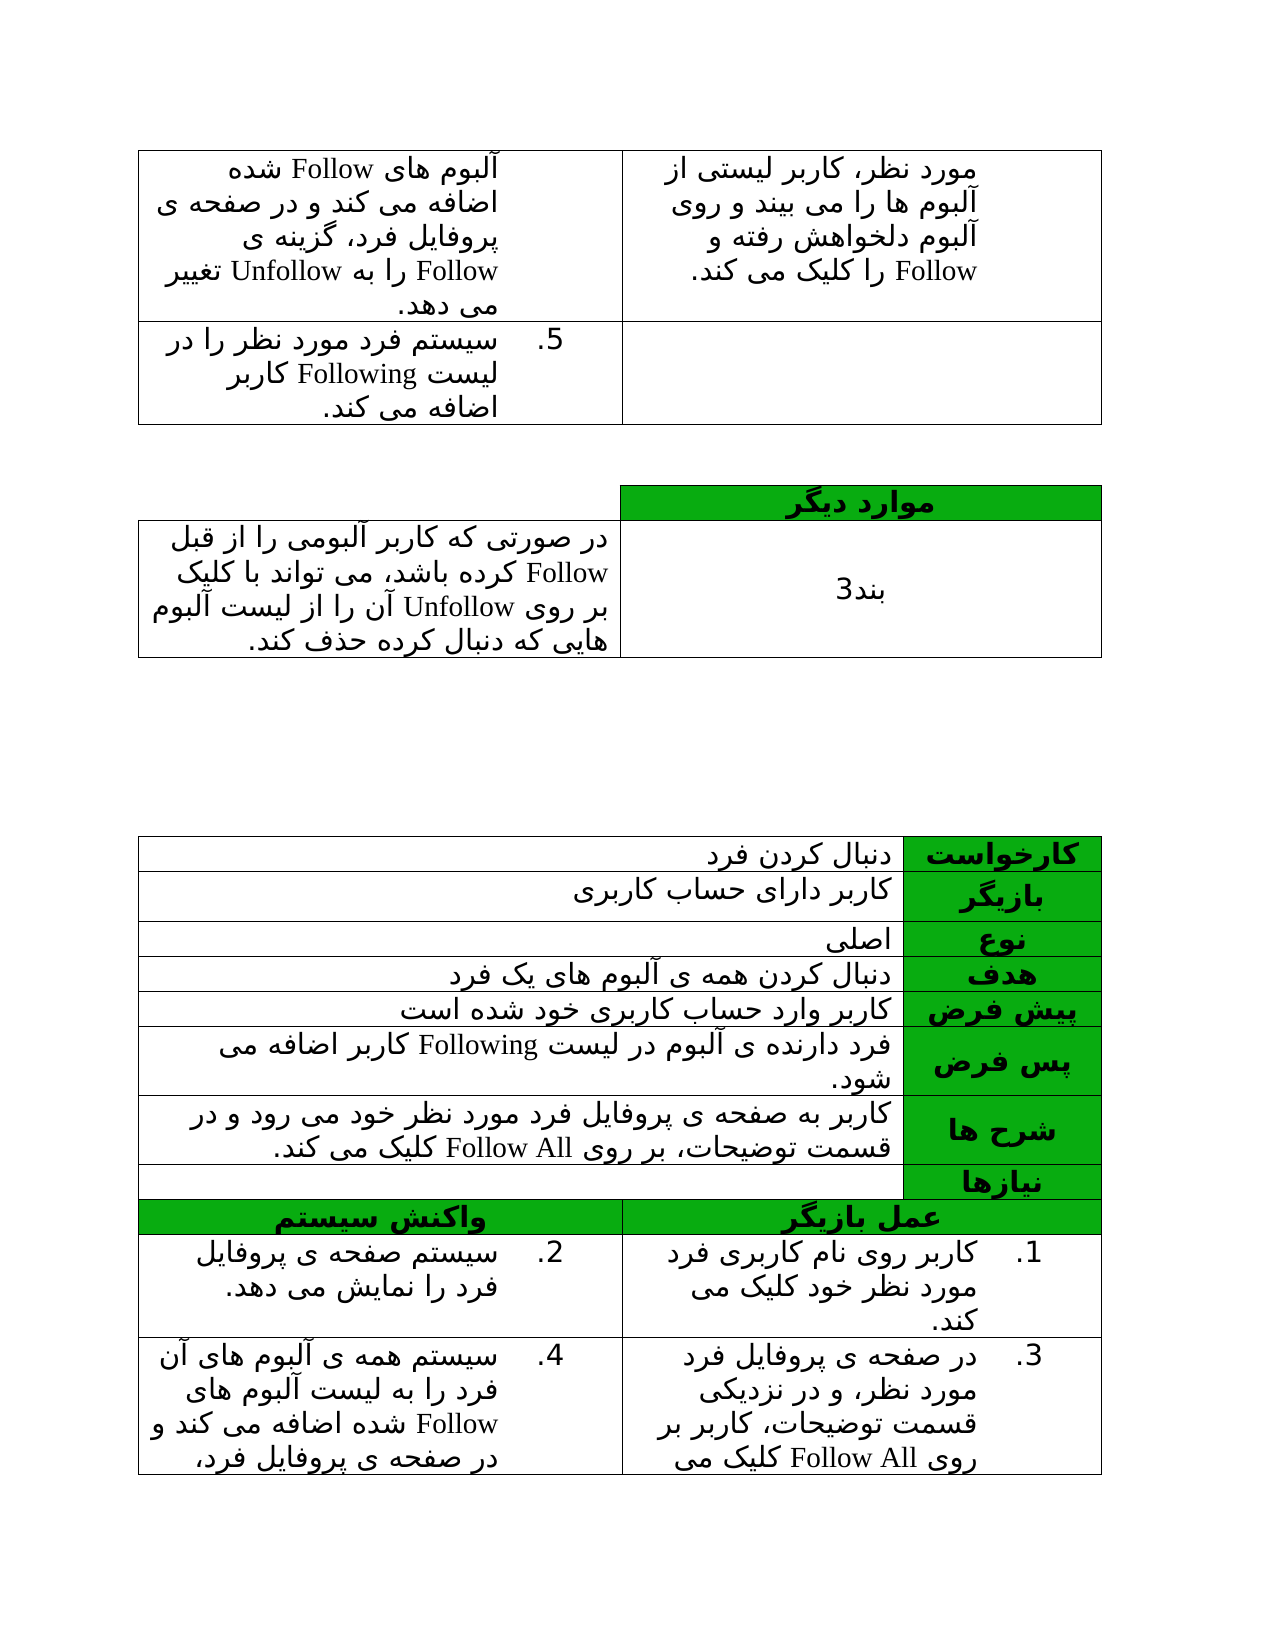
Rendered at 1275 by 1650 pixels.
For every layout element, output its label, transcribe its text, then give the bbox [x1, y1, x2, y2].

table_cell فرد دارنده ی آلبوم در لیست Following کاربر اضافه می شود. [139, 1027, 903, 1095]
table_cell کاربر روی نام کاربری فرد مورد نظر خود کلیک می کند. [623, 1235, 1101, 1337]
table_cell [623, 322, 1101, 424]
table_header موارد دیگر [621, 486, 1101, 520]
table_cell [139, 151, 622, 321]
table_cell هدف [904, 957, 1101, 991]
table_cell دنبال کردن همه ی آلبوم های یک فرد [139, 957, 903, 991]
table_cell سیستم صفحه ی پروفایل فرد را نمایش می دهد. [139, 1235, 622, 1337]
table_cell بازیگر [904, 872, 1101, 921]
table_cell بند3 [621, 521, 1101, 657]
table_cell عمل بازیگر [623, 1200, 1101, 1234]
table_cell نیازها [904, 1165, 1101, 1199]
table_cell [623, 151, 1101, 321]
table_cell در صورتی که کاربر آلبومی را از قبل Follow کرده باشد، می تواند با کلیک بر روی Unfollow آن را از لیست آلبوم هایی که دنبال کرده حذف کند. [139, 521, 620, 657]
table_cell اصلی [139, 922, 903, 956]
table_cell واکنش سیستم [139, 1200, 622, 1234]
table_header کارخواست [904, 837, 1101, 871]
table_cell کاربر وارد حساب کاربری خود شده است [139, 992, 903, 1026]
table_cell شرح ها [904, 1096, 1101, 1164]
table_cell سیستم فرد مورد نظر را در لیست Following کاربر اضافه می کند. [139, 322, 622, 424]
table_header دنبال کردن فرد [139, 837, 903, 871]
table_cell پیش فرض [904, 992, 1101, 1026]
table_cell در صفحه ی پروفایل فرد مورد نظر، و در نزدیکی قسمت توضیحات، کاربر بر روی Follow All کلیک می کند. [623, 1338, 1101, 1474]
table_cell کاربر دارای حساب کاربری [139, 872, 903, 921]
table_cell [139, 1165, 903, 1199]
table_cell نوع [904, 922, 1101, 956]
table_cell پس فرض [904, 1027, 1101, 1095]
table_cell کاربر به صفحه ی پروفایل فرد مورد نظر خود می رود و در قسمت توضیحات، بر روی Follow All کلیک می کند. [139, 1096, 903, 1164]
